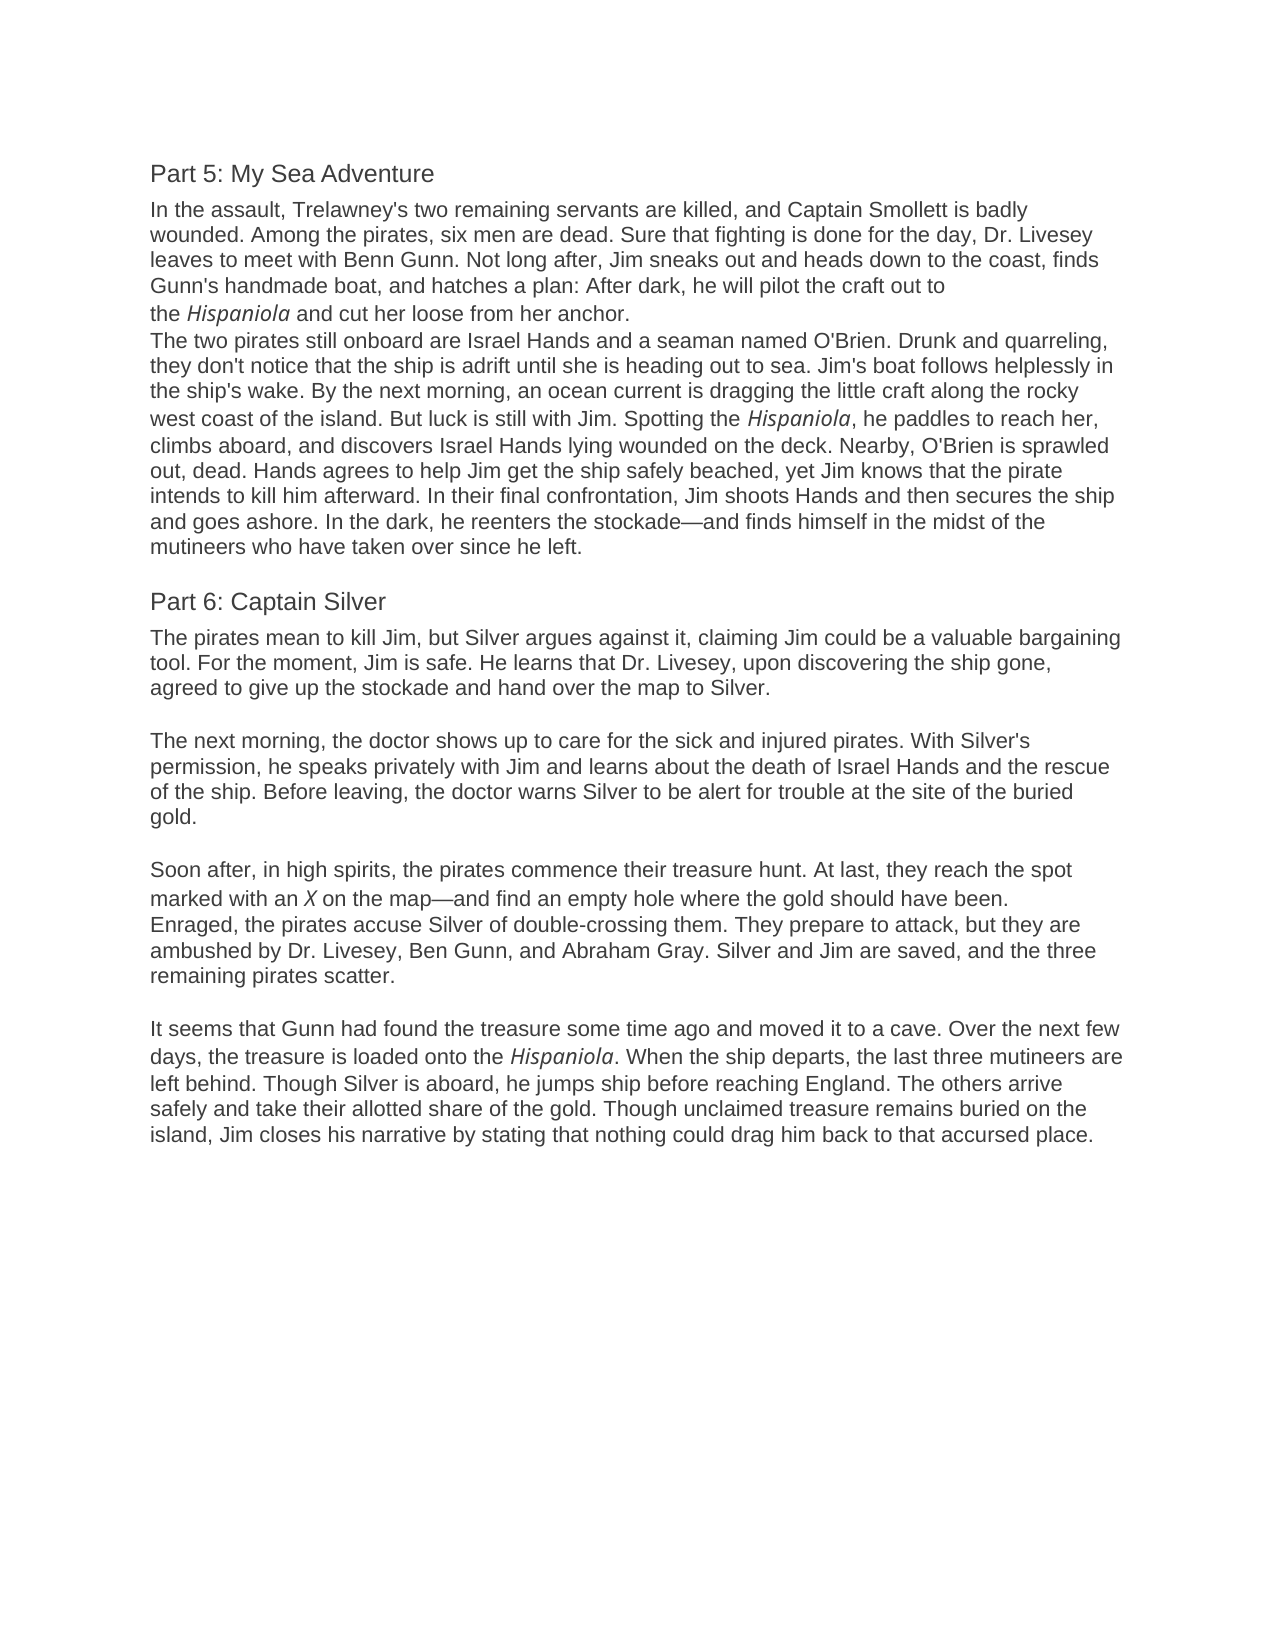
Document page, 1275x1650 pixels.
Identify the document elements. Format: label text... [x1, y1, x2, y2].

text The two pirates still onboard are Israel Hands and a seaman named O'Brien. Drunk and quarreling, they don't notice that the ship is adrift until she is heading out to sea. Jim's boat follows helplessly in the ship's wake. By the next morning, an ocean current is dragging the little craft along the rocky west coast of the island. But luck is still with Jim. Spotting the Hispaniola, he paddles to reach her, climbs aboard, and discovers Israel Hands lying wounded on the deck. Nearby, O'Brien is sprawled out, dead. Hands agrees to help Jim get the ship safely beached, yet Jim knows that the pirate intends to kill him afterward. In their final confrontation, Jim shoots Hands and then secures the ship and goes ashore. In the dark, he reenters the stockade—and finds himself in the midst of the mutineers who have taken over since he left. [150, 327, 1125, 559]
text Soon after, in high spirits, the pirates commence their treasure hunt. At last, they reach the spot marked with an X on the map—and find an empty hole where the gold should have been. [150, 857, 1125, 912]
text The pirates mean to kill Jim, but Silver argues against it, claiming Jim could be a valuable bargaining tool. For the moment, Jim is safe. He learns that Dr. Livesey, upon discovering the ship gone, agreed to give up the stockade and hand over the map to Silver. [150, 624, 1125, 700]
text It seems that Gunn had found the treasure some time ago and moved it to a cave. Over the next few days, the treasure is loaded onto the Hispaniola. When the ship departs, the last three mutineers are left behind. Though Silver is aboard, he jumps ship before reaching England. The others arrive safely and take their allotted share of the gold. Though unclaimed treasure remains buried on the island, Jim closes his narrative by stating that nothing could drag him back to that accursed place. [150, 1016, 1125, 1147]
subtitle Part 5: My Sea Adventure [150, 150, 1125, 187]
text The next morning, the doctor shows up to care for the sick and injured pirates. With Silver's permission, he speaks privately with Jim and learns about the death of Israel Hands and the rescue of the ship. Before leaving, the doctor warns Silver to be alert for trouble at the site of the buried gold. [150, 728, 1125, 829]
subtitle Part 6: Captain Silver [150, 578, 1125, 615]
text Enraged, the pirates accuse Silver of double-crossing them. They prepare to attack, but they are ambushed by Dr. Livesey, Ben Gunn, and Abraham Gray. Silver and Jim are saved, and the three remaining pirates scatter. [150, 912, 1125, 988]
text In the assault, Trelawney's two remaining servants are killed, and Captain Smollett is badly wounded. Among the pirates, six men are dead. Sure that fighting is done for the day, Dr. Livesey leaves to meet with Benn Gunn. Not long after, Jim sneaks out and heads down to the coast, finds Gunn's handmade boat, and hatches a plan: After dark, he will pilot the craft out to the Hispaniola and cut her loose from her anchor. [150, 197, 1125, 327]
